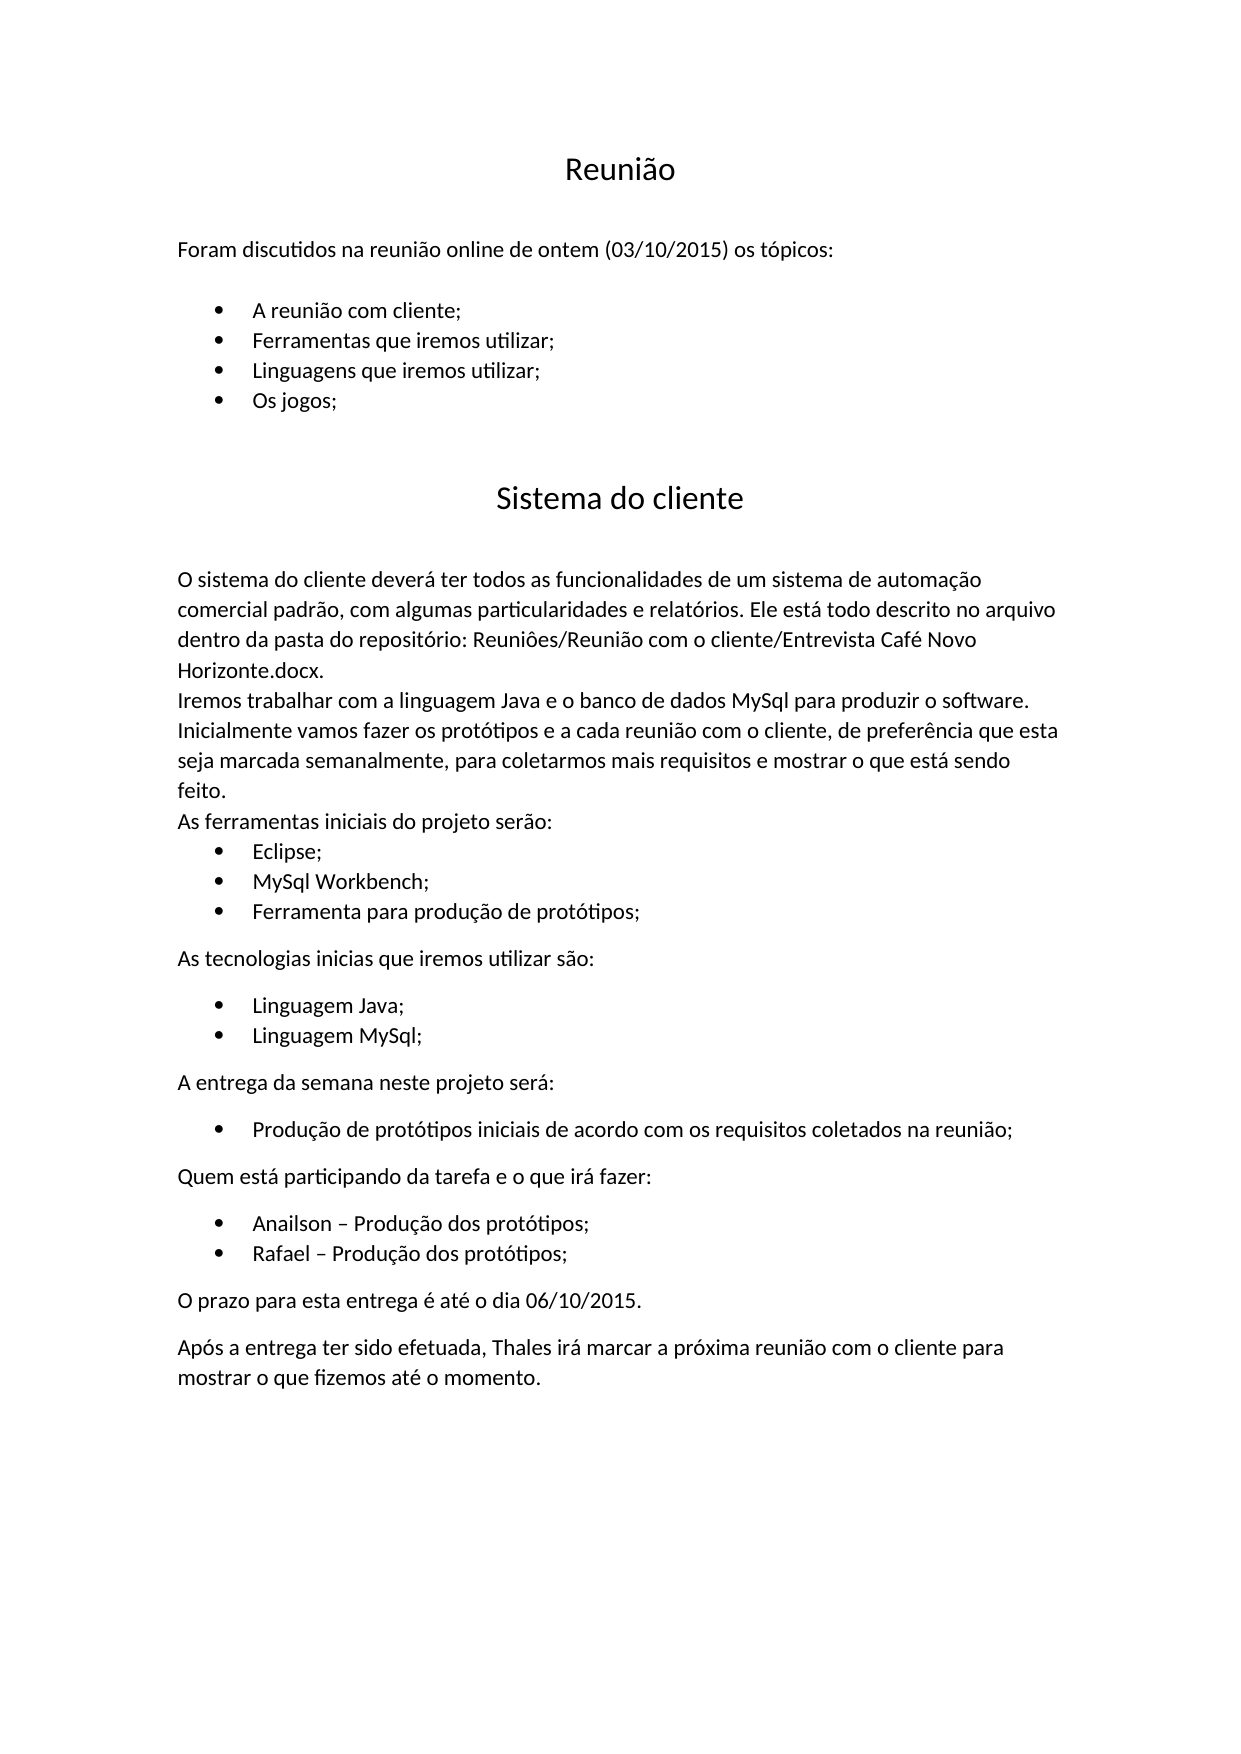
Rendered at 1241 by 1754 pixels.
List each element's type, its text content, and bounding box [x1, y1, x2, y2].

text Após a entrega ter sido efetuada, Thales irá marcar a próxima reunião com o cliente para mostrar o que fizemos até o momento. [177, 1333, 1063, 1391]
text O prazo para esta entrega é até o dia 06/10/2015. [177, 1286, 1063, 1314]
list Eclipse; [215, 837, 1063, 865]
list Linguagem Java; [215, 991, 1063, 1019]
list Os jogos; [215, 387, 1063, 414]
list A reunião com cliente; [215, 296, 1063, 324]
text As tecnologias inicias que iremos utilizar são: [177, 944, 1063, 972]
text Quem está participando da tarefa e o que irá fazer: [177, 1162, 1063, 1190]
list Anailson – Produção dos protótipos; [215, 1209, 1063, 1237]
list Iremos trabalhar com a linguagem Java e o banco de dados MySql para produzir o software. Inicialmente vamos fazer os protótipos e a cada reunião com o cliente, de preferência que esta seja marcada semanalmente, para coletarmos mais requisitos e mostrar o que está sendo feito. [177, 686, 1063, 804]
list Ferramentas que iremos utilizar; [215, 326, 1063, 354]
list Produção de protótipos iniciais de acordo com os requisitos coletados na reunião; [215, 1115, 1063, 1143]
list Rafael – Produção dos protótipos; [215, 1239, 1063, 1267]
list O sistema do cliente deverá ter todos as funcionalidades de um sistema de automação comercial padrão, com algumas particularidades e relatórios. Ele está todo descrito no arquivo dentro da pasta do repositório: Reuniôes/Reunião com o cliente/Entrevista Café Novo Horizonte.docx. [177, 565, 1063, 684]
list Ferramenta para produção de protótipos; [215, 897, 1063, 925]
list Reunião [177, 148, 1063, 188]
list Linguagem MySql; [215, 1021, 1063, 1049]
list Linguagens que iremos utilizar; [215, 356, 1063, 384]
text A entrega da semana neste projeto será: [177, 1068, 1063, 1096]
list Foram discutidos na reunião online de ontem (03/10/2015) os tópicos: [177, 236, 1063, 263]
list MySql Workbench; [215, 867, 1063, 895]
list Sistema do cliente [177, 477, 1063, 518]
list As ferramentas iniciais do projeto serão: [177, 807, 1063, 835]
